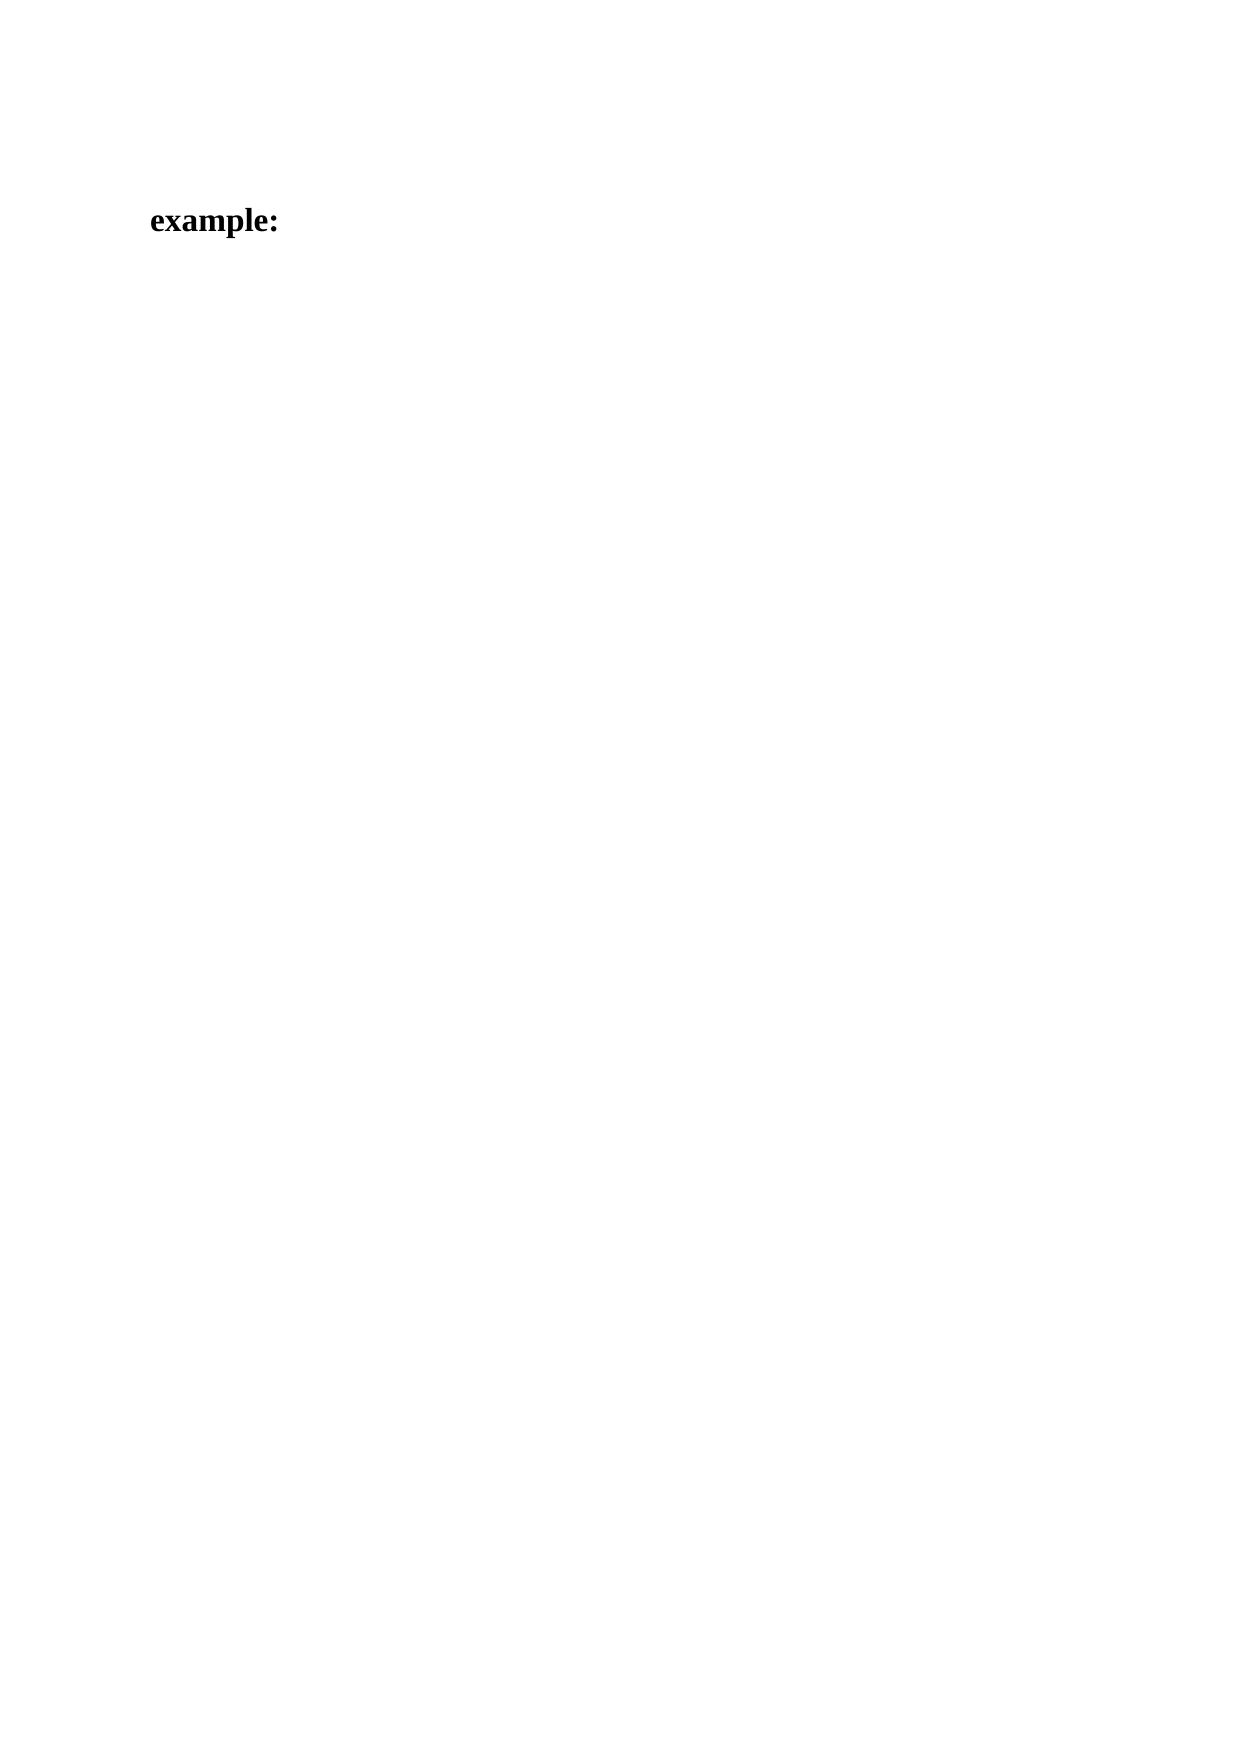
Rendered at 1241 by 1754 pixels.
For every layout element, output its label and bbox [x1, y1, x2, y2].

text [150, 200, 403, 238]
